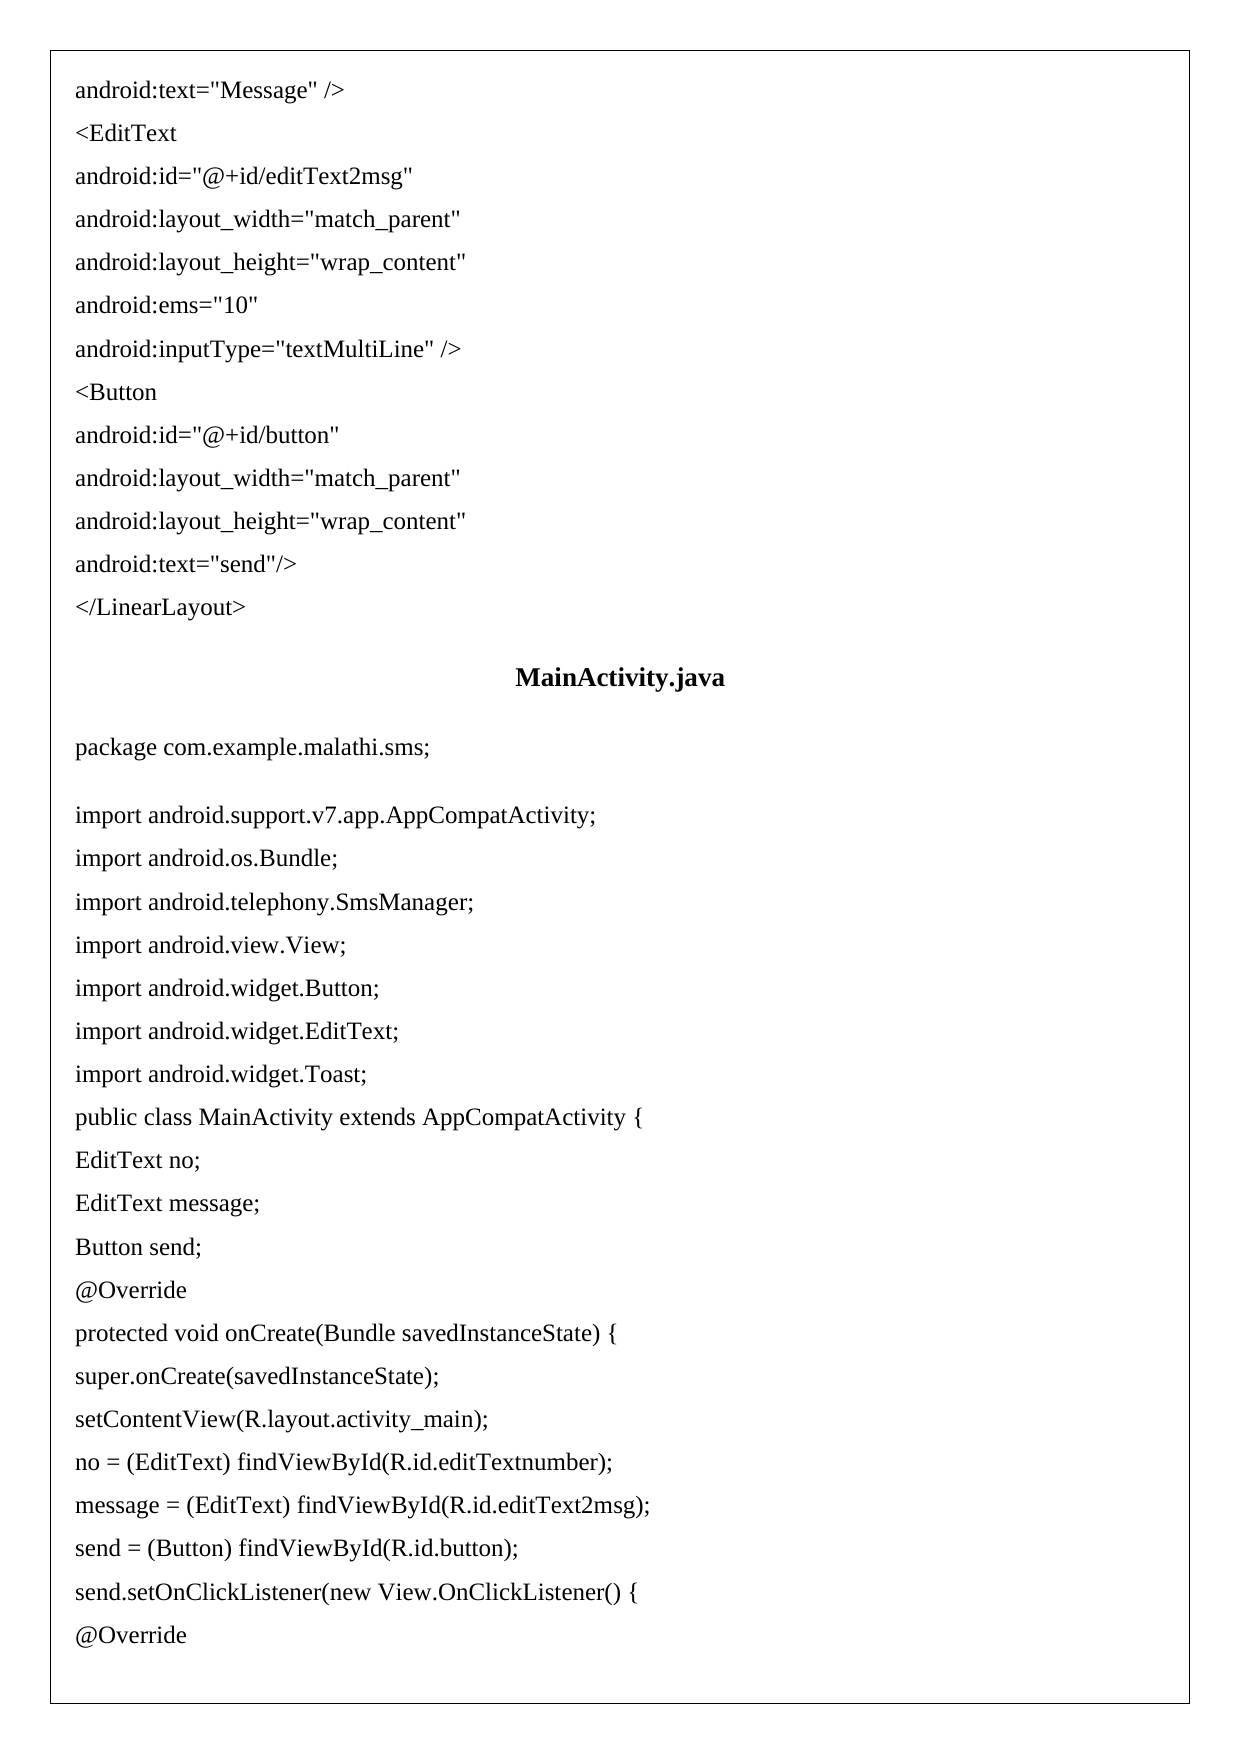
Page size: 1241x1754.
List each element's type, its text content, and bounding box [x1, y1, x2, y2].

text MainActivity.java [75, 661, 1165, 692]
text android:id="@+id/editText2msg" [75, 161, 1165, 190]
text <Button [75, 377, 1165, 406]
text <EditText [75, 118, 1165, 147]
text </LinearLayout> [75, 592, 1165, 621]
text send.setOnClickListener(new View.OnClickListener() { [75, 1577, 1165, 1605]
text import android.os.Bundle; [75, 843, 1165, 872]
text android:inputType="textMultiLine" /> [75, 334, 1165, 362]
text import android.widget.Toast; [75, 1059, 1165, 1088]
text message = (EditText) findViewById(R.id.editText2msg); [75, 1490, 1165, 1519]
text no = (EditText) findViewById(R.id.editTextnumber); [75, 1447, 1165, 1476]
text @Override [75, 1275, 1165, 1303]
text import android.view.View; [75, 930, 1165, 958]
text @Override [75, 1620, 1165, 1648]
text android:text="send"/> [75, 549, 1165, 578]
text android:text="Message" /> [75, 75, 1165, 104]
text android:layout_width="match_parent" [75, 204, 1165, 233]
text setContentView(R.layout.activity_main); [75, 1404, 1165, 1433]
text import android.telephony.SmsManager; [75, 887, 1165, 915]
text import android.widget.EditText; [75, 1016, 1165, 1045]
text android:id="@+id/button" [75, 420, 1165, 449]
text public class MainActivity extends AppCompatActivity { [75, 1102, 1165, 1131]
text send = (Button) findViewById(R.id.button); [75, 1533, 1165, 1562]
text EditText message; [75, 1188, 1165, 1217]
text android:layout_height="wrap_content" [75, 506, 1165, 535]
text super.onCreate(savedInstanceState); [75, 1361, 1165, 1390]
text Button send; [75, 1232, 1165, 1260]
text android:ems="10" [75, 291, 1165, 319]
text package com.example.malathi.sms; [75, 732, 1165, 761]
text import android.support.v7.app.AppCompatActivity; [75, 800, 1165, 829]
text import android.widget.Button; [75, 973, 1165, 1002]
text android:layout_height="wrap_content" [75, 247, 1165, 276]
text android:layout_width="match_parent" [75, 463, 1165, 492]
text protected void onCreate(Bundle savedInstanceState) { [75, 1318, 1165, 1347]
text EditText no; [75, 1145, 1165, 1174]
